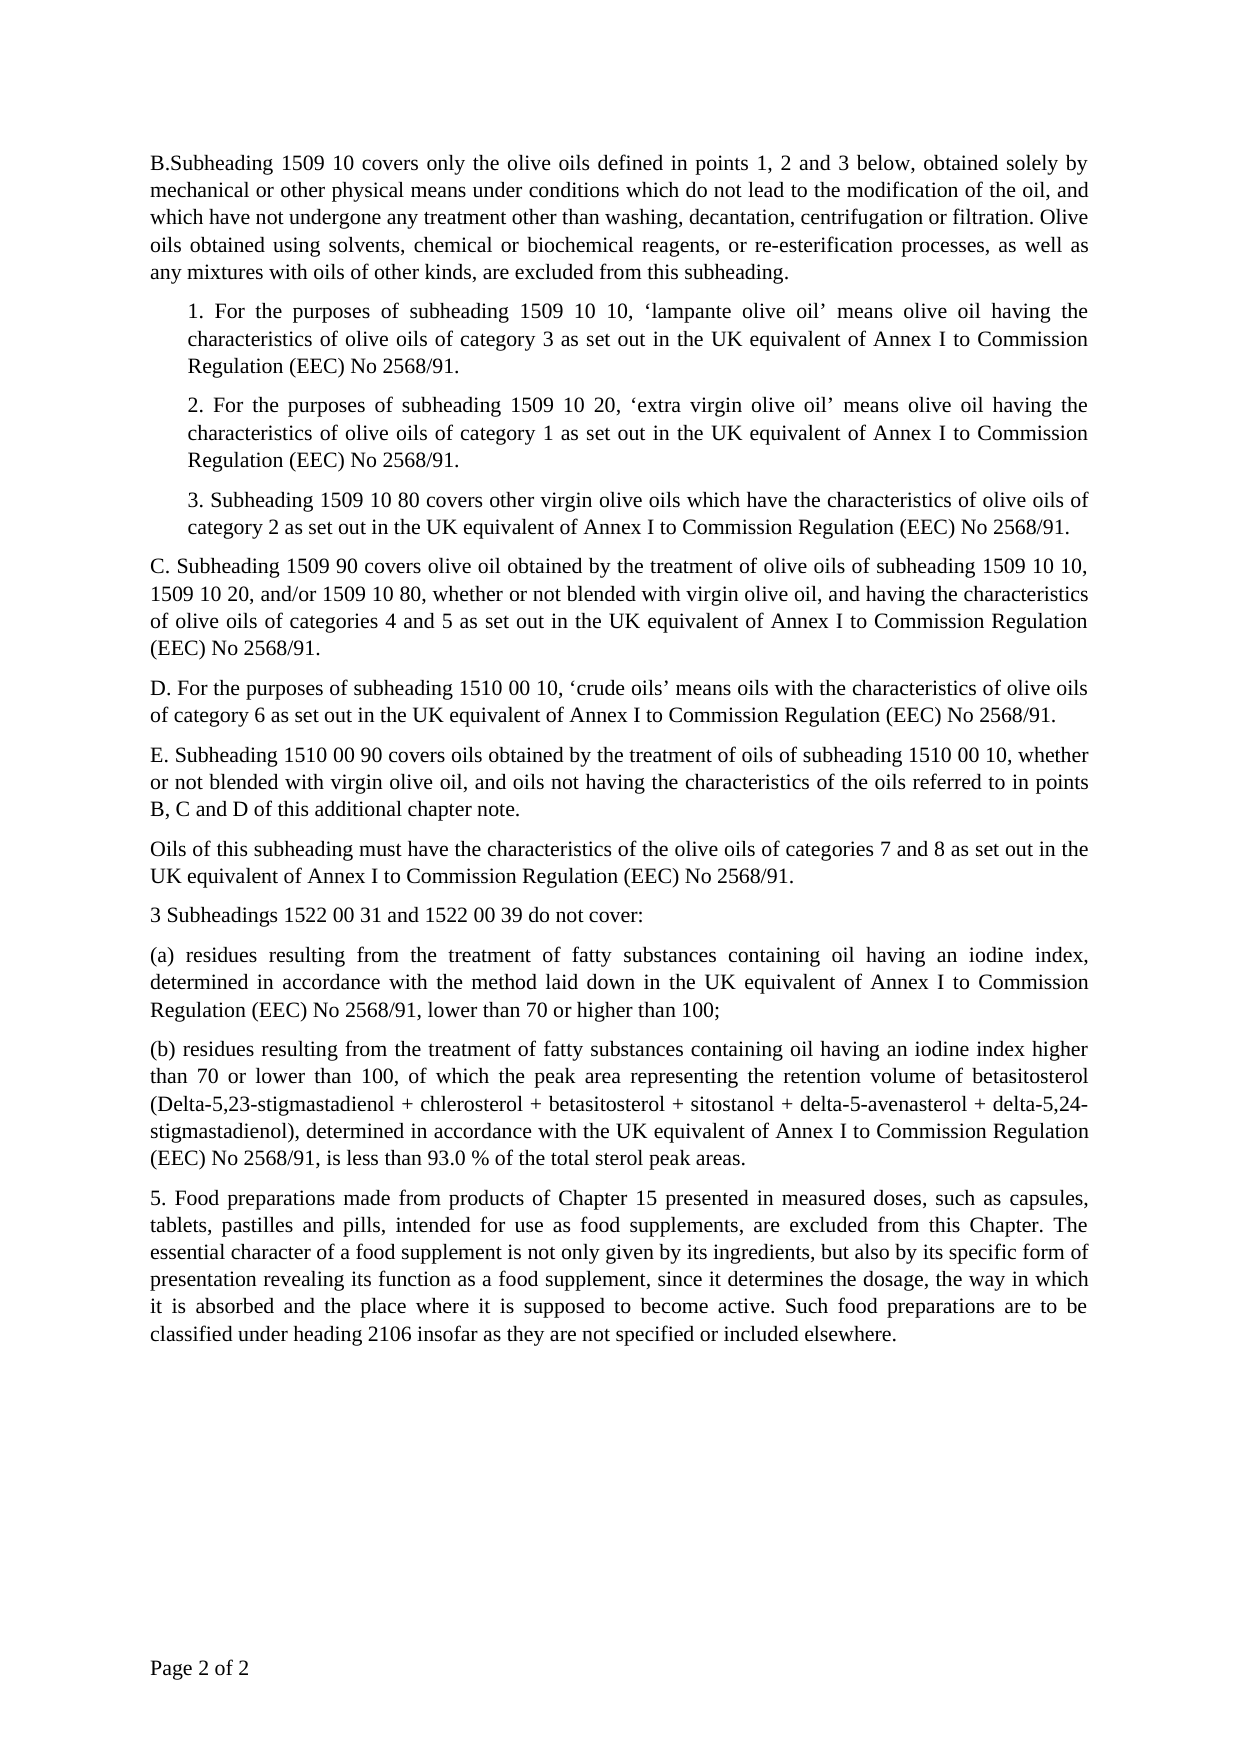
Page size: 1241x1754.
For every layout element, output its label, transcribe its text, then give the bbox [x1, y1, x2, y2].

text (a) residues resulting from the treatment of fatty substances containing oil having an iodine index, determined in accordance with the method laid down in the UK equivalent of Annex I to Commission Regulation (EEC) No 2568/91, lower than 70 or higher than 100; [150, 942, 1090, 1022]
text 5. Food preparations made from products of Chapter 15 presented in measured doses, such as capsules, tablets, pastilles and pills, intended for use as food supplements, are excluded from this Chapter. The essential character of a food supplement is not only given by its ingredients, but also by its specific form of presentation revealing its function as a food supplement, since it determines the dosage, the way in which it is absorbed and the place where it is supposed to become active. Such food preparations are to be classified under heading 2106 insofar as they are not specified or included elsewhere. [150, 1185, 1090, 1346]
text 3. Subheading 1509 10 80 covers other virgin olive oils which have the characteristics of olive oils of category 2 as set out in the UK equivalent of Annex I to Commission Regulation (EEC) No 2568/91. [187, 487, 1090, 539]
text 3 Subheadings 1522 00 31 and 1522 00 39 do not cover: [150, 902, 1090, 928]
text 1. For the purposes of subheading 1509 10 10, ‘lampante olive oil’ means olive oil having the characteristics of olive oils of category 3 as set out in the UK equivalent of Annex I to Commission Regulation (EEC) No 2568/91. [187, 298, 1090, 378]
text Oils of this subheading must have the characteristics of the olive oils of categories 7 and 8 as set out in the UK equivalent of Annex I to Commission Regulation (EEC) No 2568/91. [150, 836, 1090, 888]
text 2. For the purposes of subheading 1509 10 20, ‘extra virgin olive oil’ means olive oil having the characteristics of olive oils of category 1 as set out in the UK equivalent of Annex I to Commission Regulation (EEC) No 2568/91. [187, 392, 1090, 472]
text (b) residues resulting from the treatment of fatty substances containing oil having an iodine index higher than 70 or lower than 100, of which the peak area representing the retention volume of betasitosterol (Delta-5,23-stigmastadienol + chlerosterol + betasitosterol + sitostanol + delta-5-avenasterol + delta-5,24-stigmastadienol), determined in accordance with the UK equivalent of Annex I to Commission Regulation (EEC) No 2568/91, is less than 93.0 % of the total sterol peak areas. [150, 1036, 1090, 1170]
text D. For the purposes of subheading 1510 00 10, ‘crude oils’ means oils with the characteristics of olive oils of category 6 as set out in the UK equivalent of Annex I to Commission Regulation (EEC) No 2568/91. [150, 675, 1090, 727]
text E. Subheading 1510 00 90 covers oils obtained by the treatment of oils of subheading 1510 00 10, whether or not blended with virgin olive oil, and oils not having the characteristics of the oils referred to in points B, C and D of this additional chapter note. [150, 742, 1090, 821]
text C. Subheading 1509 90 covers olive oil obtained by the treatment of olive oils of subheading 1509 10 10, 1509 10 20, and/or 1509 10 80, whether or not blended with virgin olive oil, and having the characteristics of olive oils of categories 4 and 5 as set out in the UK equivalent of Annex I to Commission Regulation (EEC) No 2568/91. [150, 553, 1090, 660]
text B.Subheading 1509 10 covers only the olive oils defined in points 1, 2 and 3 below, obtained solely by mechanical or other physical means under conditions which do not lead to the modification of the oil, and which have not undergone any treatment other than washing, decantation, centrifugation or filtration. Olive oils obtained using solvents, chemical or biochemical reagents, or re-esterification processes, as well as any mixtures with oils of other kinds, are excluded from this subheading. [150, 150, 1090, 284]
